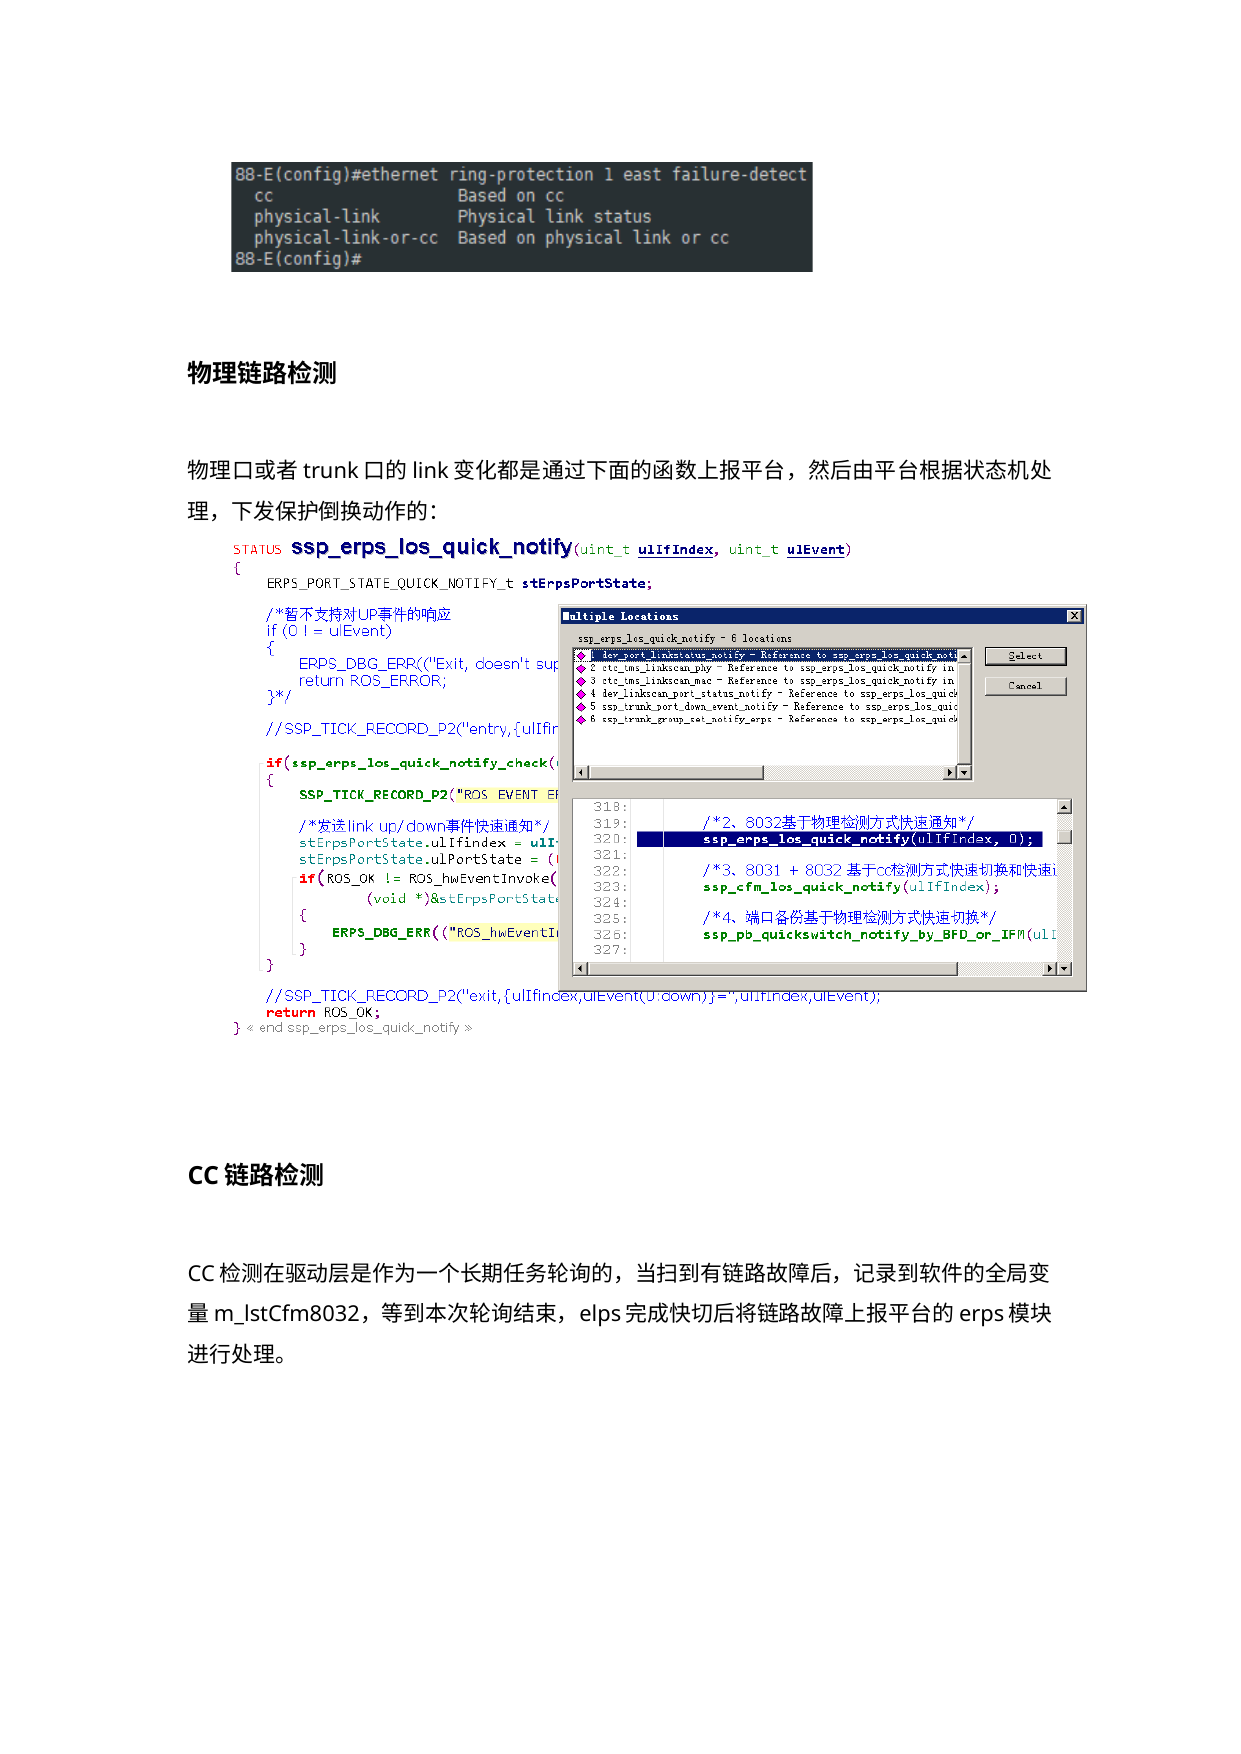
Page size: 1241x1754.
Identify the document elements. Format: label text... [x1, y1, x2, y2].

picture [231, 534, 1097, 1041]
text CC检测在驱动层是作为一个长期任务轮询的，当扫到有链路故障后，记录到软件的全局变量m_lstCfm8032，等到本次轮询结束，elps完成快切后将链路故障上报平台的erps模块进行处理。 [187, 1255, 1053, 1369]
text 物理口或者trunk口的link变化都是通过下面的函数上报平台，然后由平台根据状态机处理，下发保护倒换动作的： [187, 453, 1053, 526]
text 物理链路检测 [187, 339, 1053, 404]
text CC链路检测 [187, 1141, 1053, 1206]
picture [231, 162, 813, 272]
